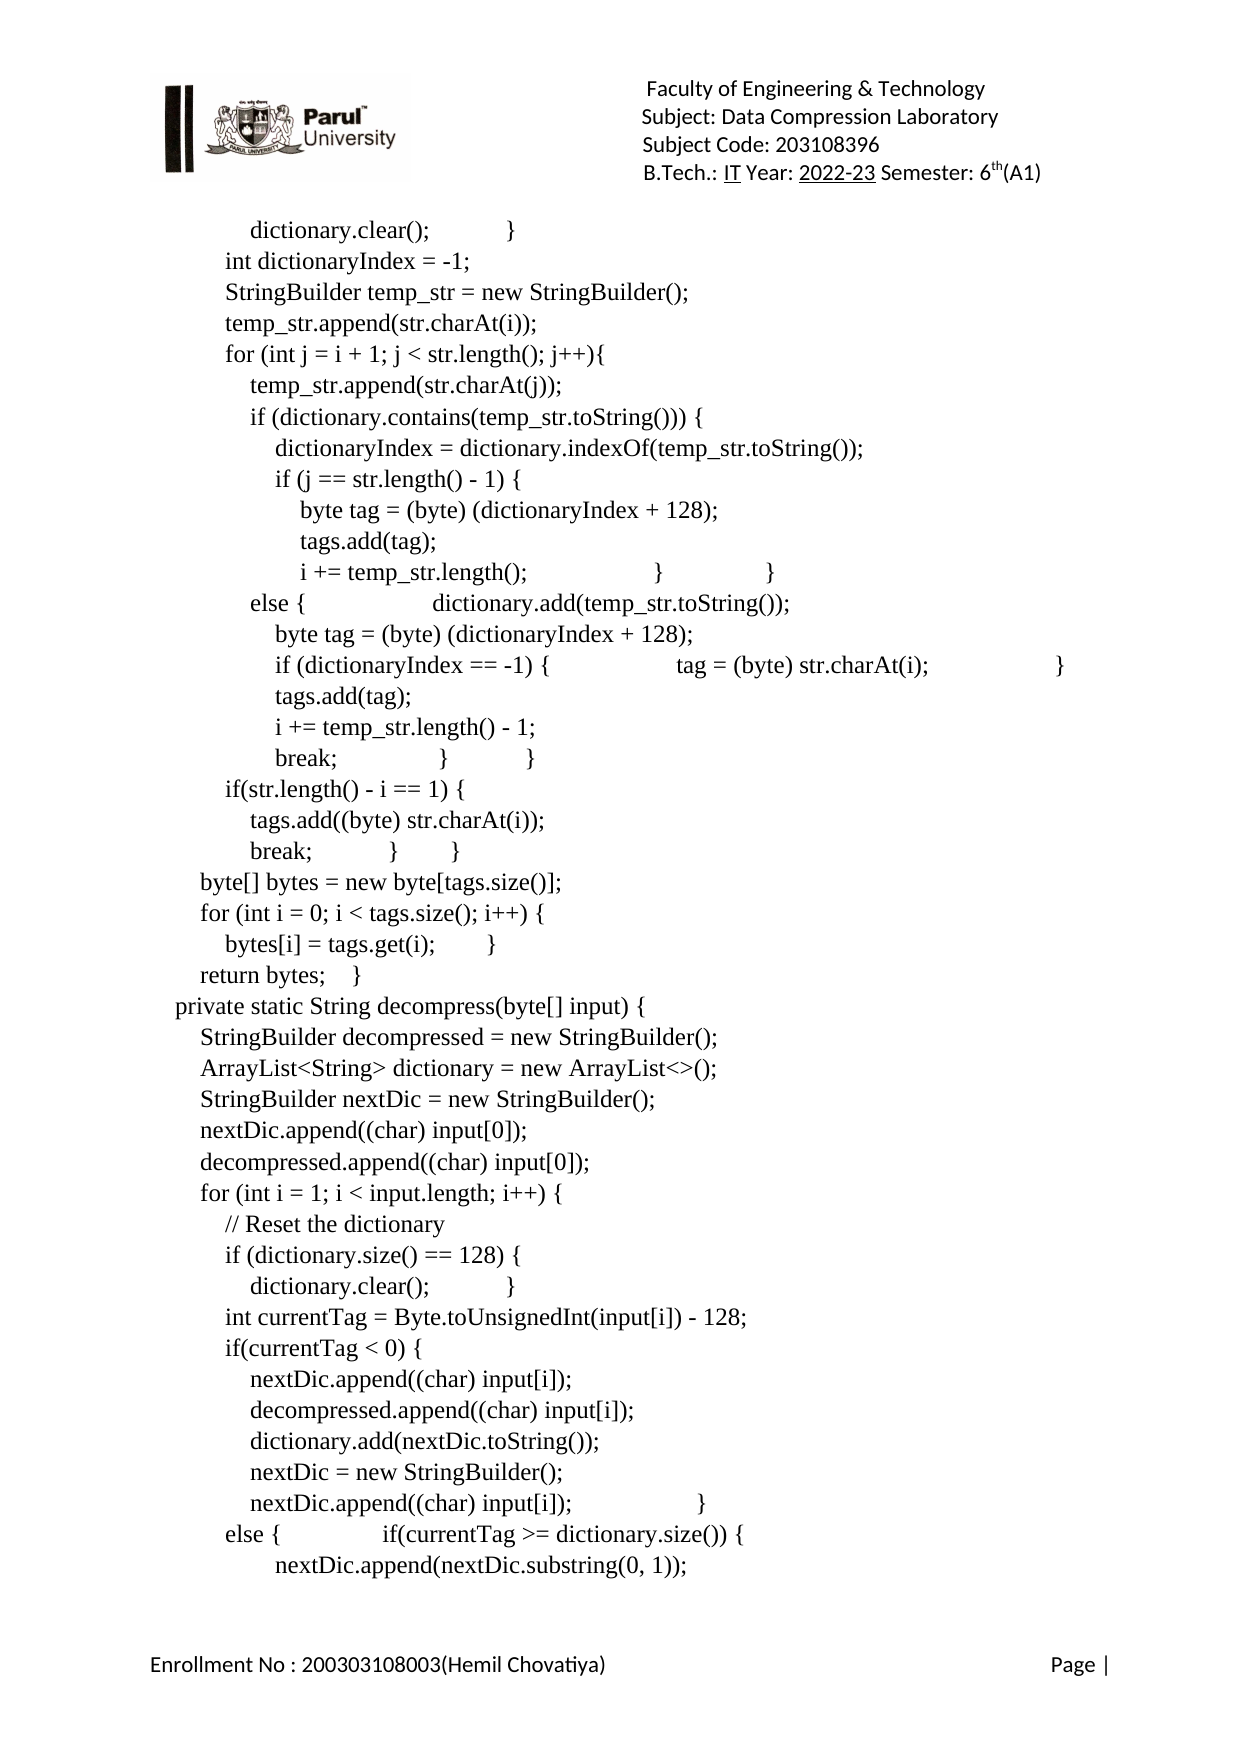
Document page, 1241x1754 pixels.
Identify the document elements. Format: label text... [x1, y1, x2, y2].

text break; } } [150, 836, 1090, 865]
text private static String decompress(byte[] input) { [150, 991, 1090, 1020]
text dictionary.add(nextDic.toString()); [150, 1426, 1090, 1455]
text byte tag = (byte) (dictionaryIndex + 128); [150, 619, 1090, 648]
text for (int i = 1; i < input.length; i++) { [150, 1178, 1090, 1206]
text if(currentTag < 0) { [150, 1333, 1090, 1362]
text StringBuilder temp_str = new StringBuilder(); [150, 277, 1090, 306]
text temp_str.append(str.charAt(i)); [150, 308, 1090, 337]
text else { dictionary.add(temp_str.toString()); [150, 588, 1090, 617]
text break; } } [150, 743, 1090, 772]
text if (dictionaryIndex == -1) { tag = (byte) str.charAt(i); } [150, 650, 1090, 679]
text StringBuilder nextDic = new StringBuilder(); [150, 1084, 1090, 1113]
text bytes[i] = tags.get(i); } [150, 929, 1090, 958]
text temp_str.append(str.charAt(j)); [150, 371, 1090, 399]
text byte tag = (byte) (dictionaryIndex + 128); [150, 495, 1090, 523]
text int currentTag = Byte.toUnsignedInt(input[i]) - 128; [150, 1302, 1090, 1331]
text nextDic = new StringBuilder(); [150, 1457, 1090, 1486]
text nextDic.append(nextDic.substring(0, 1)); [150, 1550, 1090, 1579]
text if (dictionary.size() == 128) { [150, 1240, 1090, 1268]
text if (dictionary.contains(temp_str.toString())) { [150, 402, 1090, 430]
text nextDic.append((char) input[i]); [150, 1364, 1090, 1393]
text i += temp_str.length() - 1; [150, 712, 1090, 741]
text int dictionaryIndex = -1; [150, 246, 1090, 275]
text ArrayList<String> dictionary = new ArrayList<>(); [150, 1053, 1090, 1082]
text nextDic.append((char) input[0]); [150, 1116, 1090, 1144]
text dictionaryIndex = dictionary.indexOf(temp_str.toString()); [150, 433, 1090, 461]
text for (int j = i + 1; j < str.length(); j++){ [150, 339, 1090, 368]
text dictionary.clear(); } [150, 215, 1090, 244]
text if(str.length() - i == 1) { [150, 774, 1090, 803]
text if (j == str.length() - 1) { [150, 464, 1090, 492]
text byte[] bytes = new byte[tags.size()]; [150, 867, 1090, 896]
text i += temp_str.length(); } } [150, 557, 1090, 586]
text dictionary.clear(); } [150, 1271, 1090, 1299]
text tags.add(tag); [150, 681, 1090, 710]
text decompressed.append((char) input[i]); [150, 1395, 1090, 1424]
text tags.add((byte) str.charAt(i)); [150, 805, 1090, 834]
text decompressed.append((char) input[0]); [150, 1147, 1090, 1175]
text StringBuilder decompressed = new StringBuilder(); [150, 1022, 1090, 1051]
text nextDic.append((char) input[i]); } [150, 1488, 1090, 1517]
text // Reset the dictionary [150, 1209, 1090, 1237]
text else { if(currentTag >= dictionary.size()) { [150, 1519, 1090, 1548]
text return bytes; } [150, 960, 1090, 989]
picture [150, 73, 411, 182]
text tags.add(tag); [150, 526, 1090, 554]
text for (int i = 0; i < tags.size(); i++) { [150, 898, 1090, 927]
